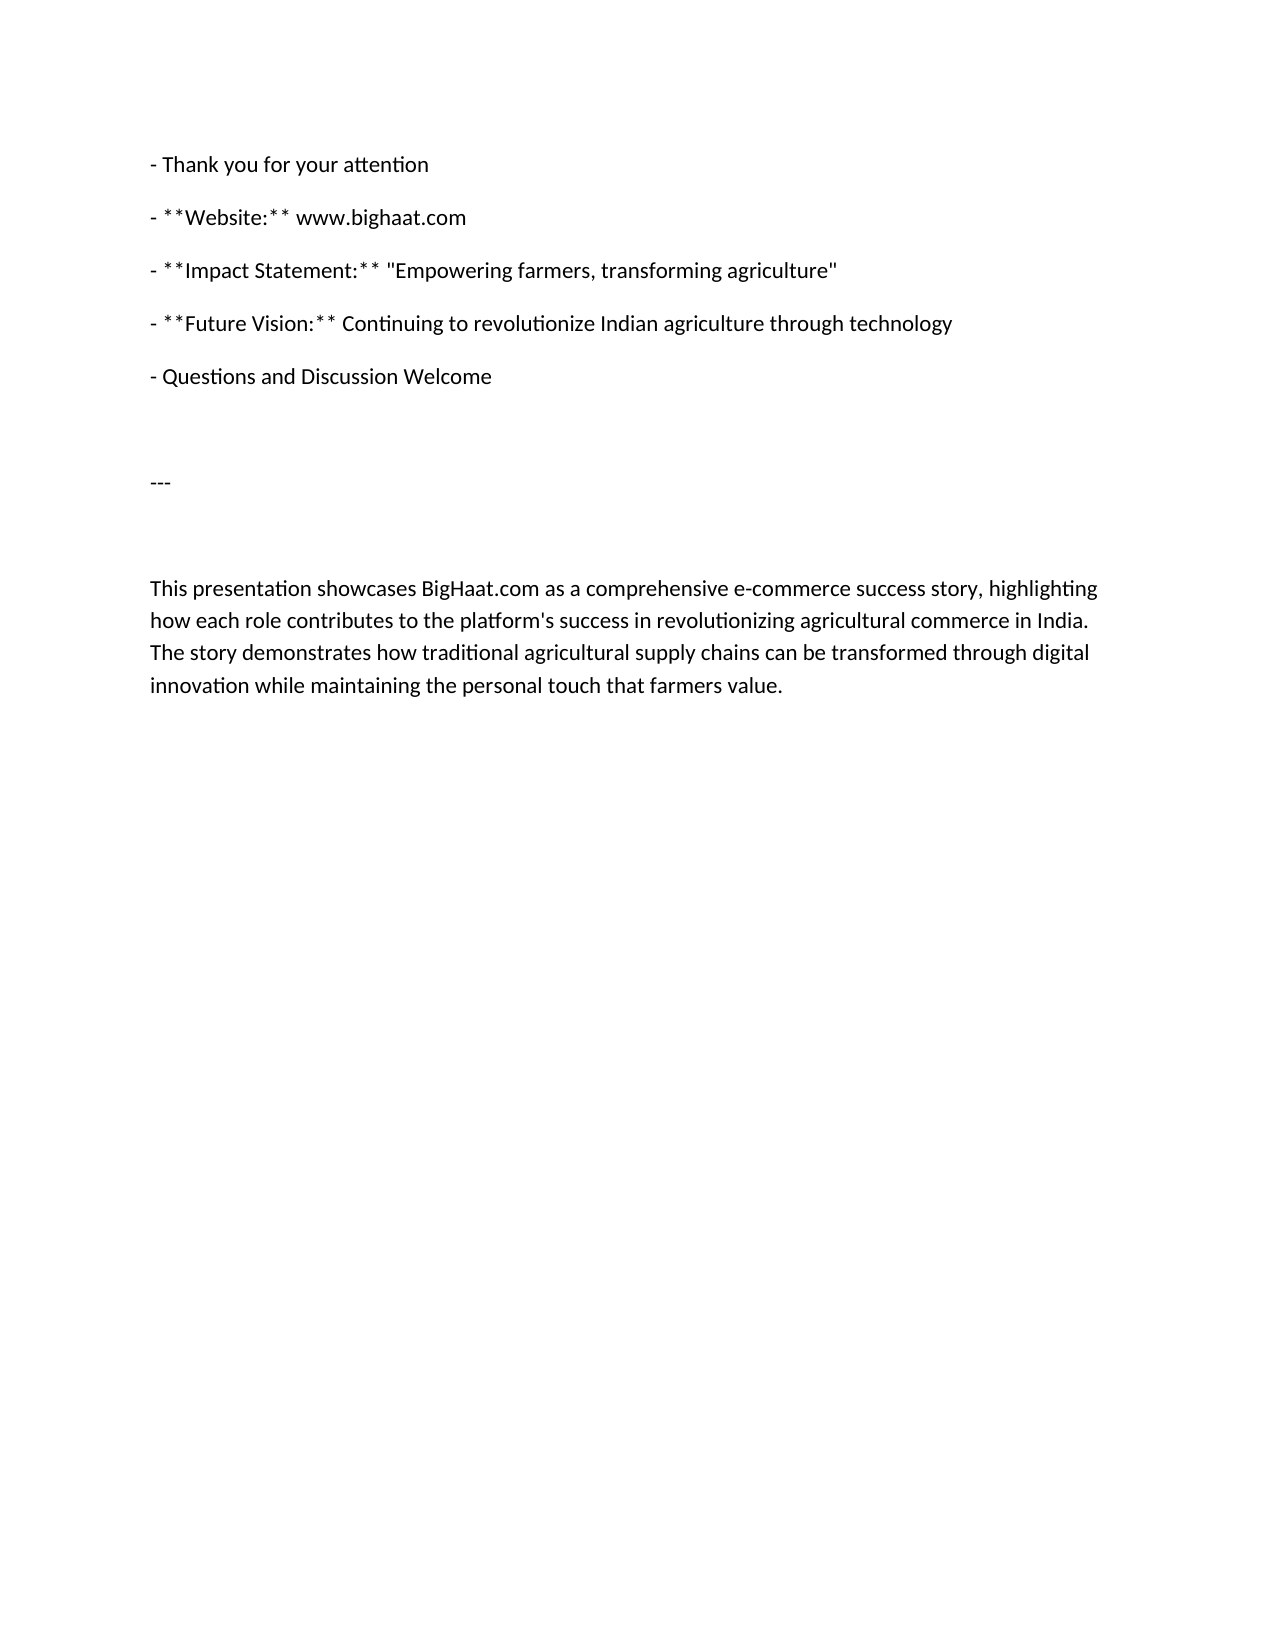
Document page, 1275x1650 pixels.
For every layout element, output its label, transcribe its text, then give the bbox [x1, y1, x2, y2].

text - **Website:** www.bighaat.com [150, 203, 1125, 231]
text --- [150, 468, 1125, 496]
text This presentation showcases BigHaat.com as a comprehensive e-commerce success story, highlighting how each role contributes to the platform's success in revolutionizing agricultural commerce in India. The story demonstrates how traditional agricultural supply chains can be transformed through digital innovation while maintaining the personal touch that farmers value. [150, 574, 1125, 699]
text - **Impact Statement:** "Empowering farmers, transforming agriculture" [150, 256, 1125, 284]
text - **Future Vision:** Continuing to revolutionize Indian agriculture through technology [150, 309, 1125, 337]
text - Thank you for your attention [150, 150, 1125, 178]
text - Questions and Discussion Welcome [150, 362, 1125, 390]
